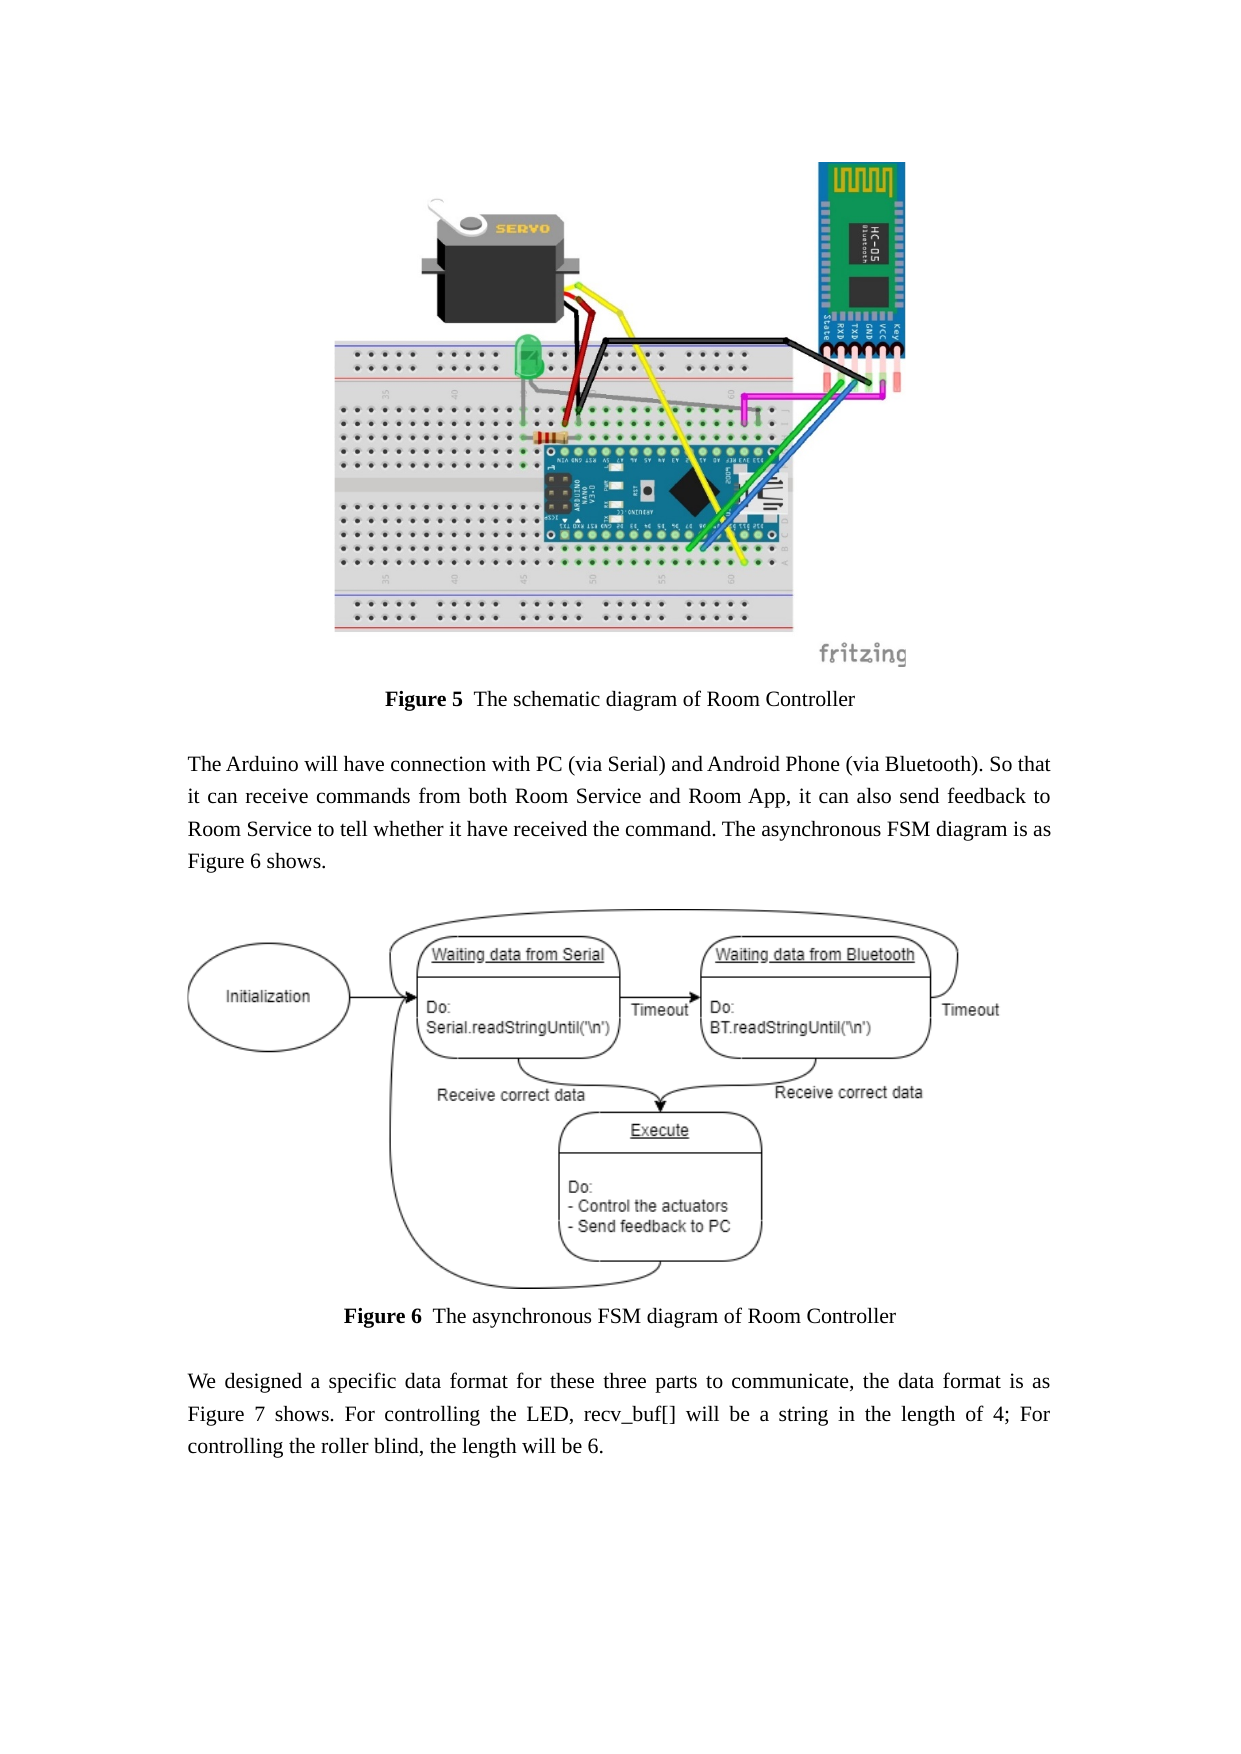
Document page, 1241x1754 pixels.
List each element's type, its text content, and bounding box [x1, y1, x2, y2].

text The Arduino will have connection with PC (via Serial) and Android Phone (via Bluetooth). So that it can receive commands from both Room Service and Room App, it can also send feedback to Room Service to tell whether it have received the command. The asynchronous FSM diagram is as Figure 6 shows. [187, 747, 1053, 877]
picture [334, 162, 906, 667]
picture [187, 909, 1053, 1289]
text Figure 6 The asynchronous FSM diagram of Room Controller [187, 1299, 1053, 1332]
text Figure 5 The schematic diagram of Room Controller [187, 682, 1053, 714]
text We designed a specific data format for these three parts to communicate, the data format is as Figure 7 shows. For controlling the LED, recv_buf[] will be a string in the length of 4; For controlling the roller blind, the length will be 6. [187, 1364, 1053, 1462]
